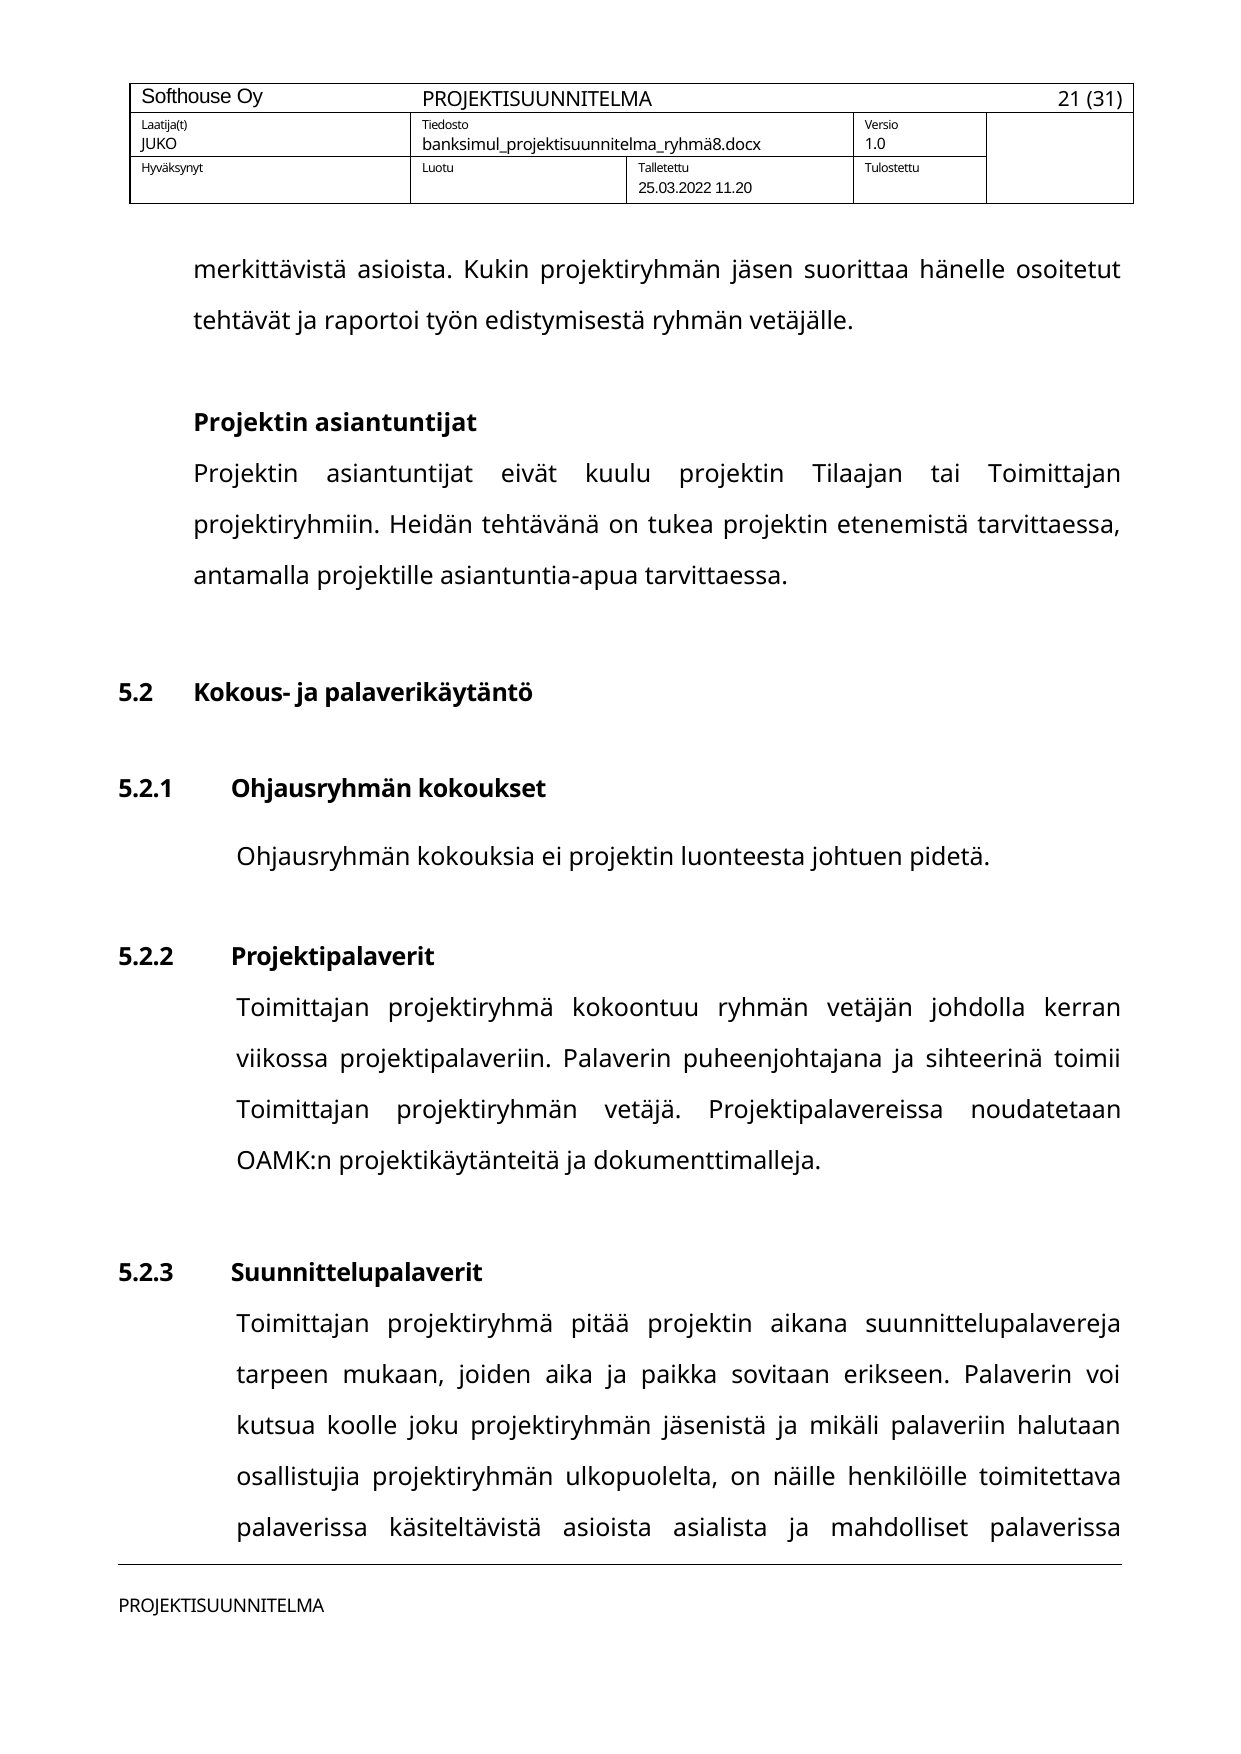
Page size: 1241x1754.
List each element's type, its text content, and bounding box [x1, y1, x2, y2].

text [193, 252, 1122, 337]
subtitle Kokous- ja palaverikäytäntö [118, 675, 1122, 709]
text Toimittajan projektiryhmä kokoontuu ryhmän vetäjän johdolla kerran viikossa projektipalaveriin. Palaverin puheenjohtajana ja sihteerinä toimii Toimittajan projektiryhmän vetäjä. Projektipalavereissa noudatetaan OAMK:n projektikäytänteitä ja dokumenttimalleja. [236, 989, 1122, 1176]
subtitle Projektipalaverit [118, 938, 1122, 972]
text Projektin asiantuntijat eivät kuulu projektin Tilaajan tai Toimittajan projektiryhmiin. Heidän tehtävänä on tukea projektin etenemistä tarvittaessa, antamalla projektille asiantuntia-apua tarvittaessa. [193, 456, 1122, 592]
text Projektin asiantuntijat [193, 405, 1122, 439]
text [236, 1306, 1122, 1544]
subtitle Suunnittelupalaverit [118, 1255, 1122, 1289]
text Ohjausryhmän kokouksia ei projektin luonteesta johtuen pidetä. [236, 838, 1122, 872]
subtitle Ohjausryhmän kokoukset [118, 770, 1122, 804]
